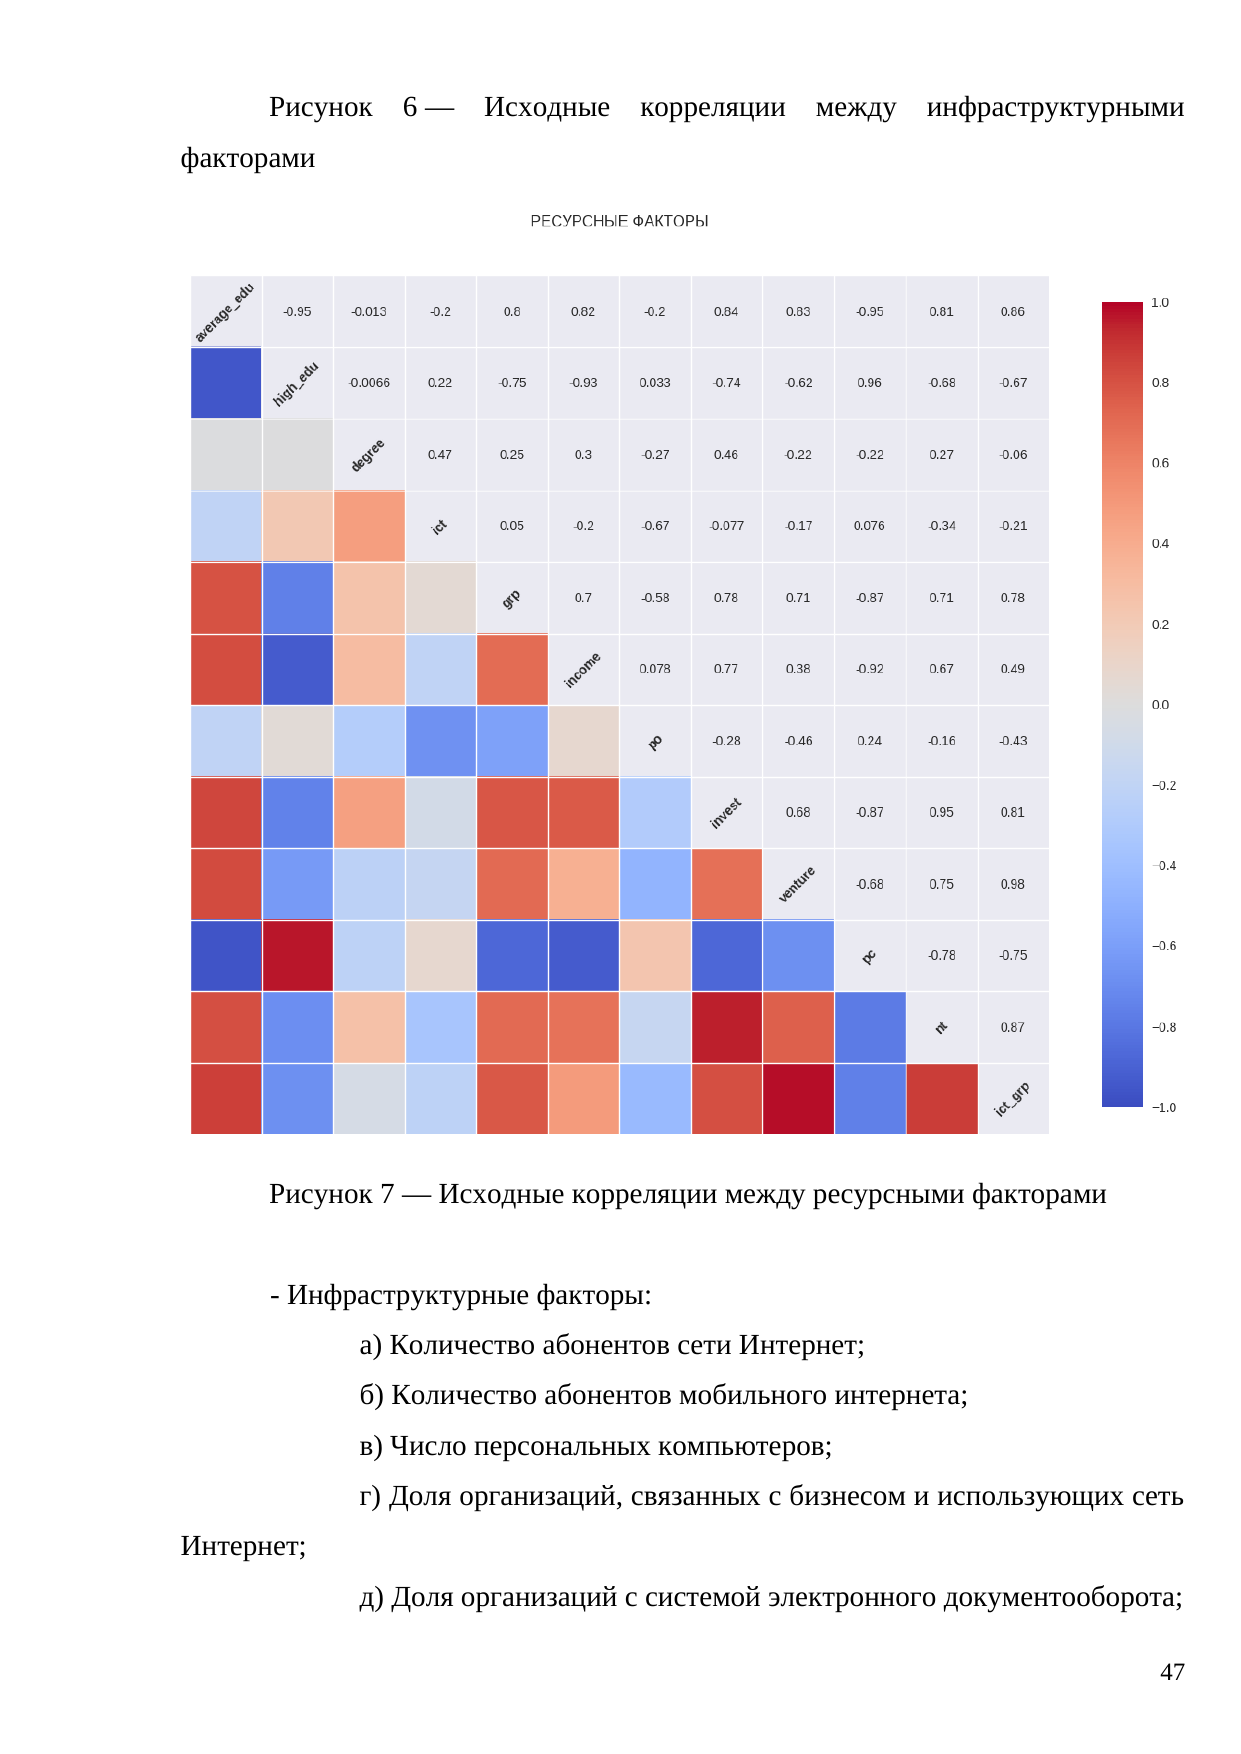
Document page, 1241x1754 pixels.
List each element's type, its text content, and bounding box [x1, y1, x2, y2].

text д) Доля организаций с системой электронного документооборота; [180, 1579, 1185, 1612]
picture [180, 190, 1185, 1143]
text Рисунок 6 — Исходные корреляции между инфраструктурными факторами [180, 89, 1185, 173]
text б) Количество абонентов мобильного интернета; [180, 1377, 1185, 1411]
text в) Число персональных компьютеров; [180, 1428, 1185, 1461]
text Рисунок 7 — Исходные корреляции между ресурсными факторами [180, 1143, 1185, 1210]
text а) Количество абонентов сети Интернет; [180, 1327, 1185, 1361]
text г) Доля организаций, связанных с бизнесом и использующих сеть Интернет; [180, 1478, 1185, 1562]
text - Инфраструктурные факторы: [180, 1277, 1185, 1310]
